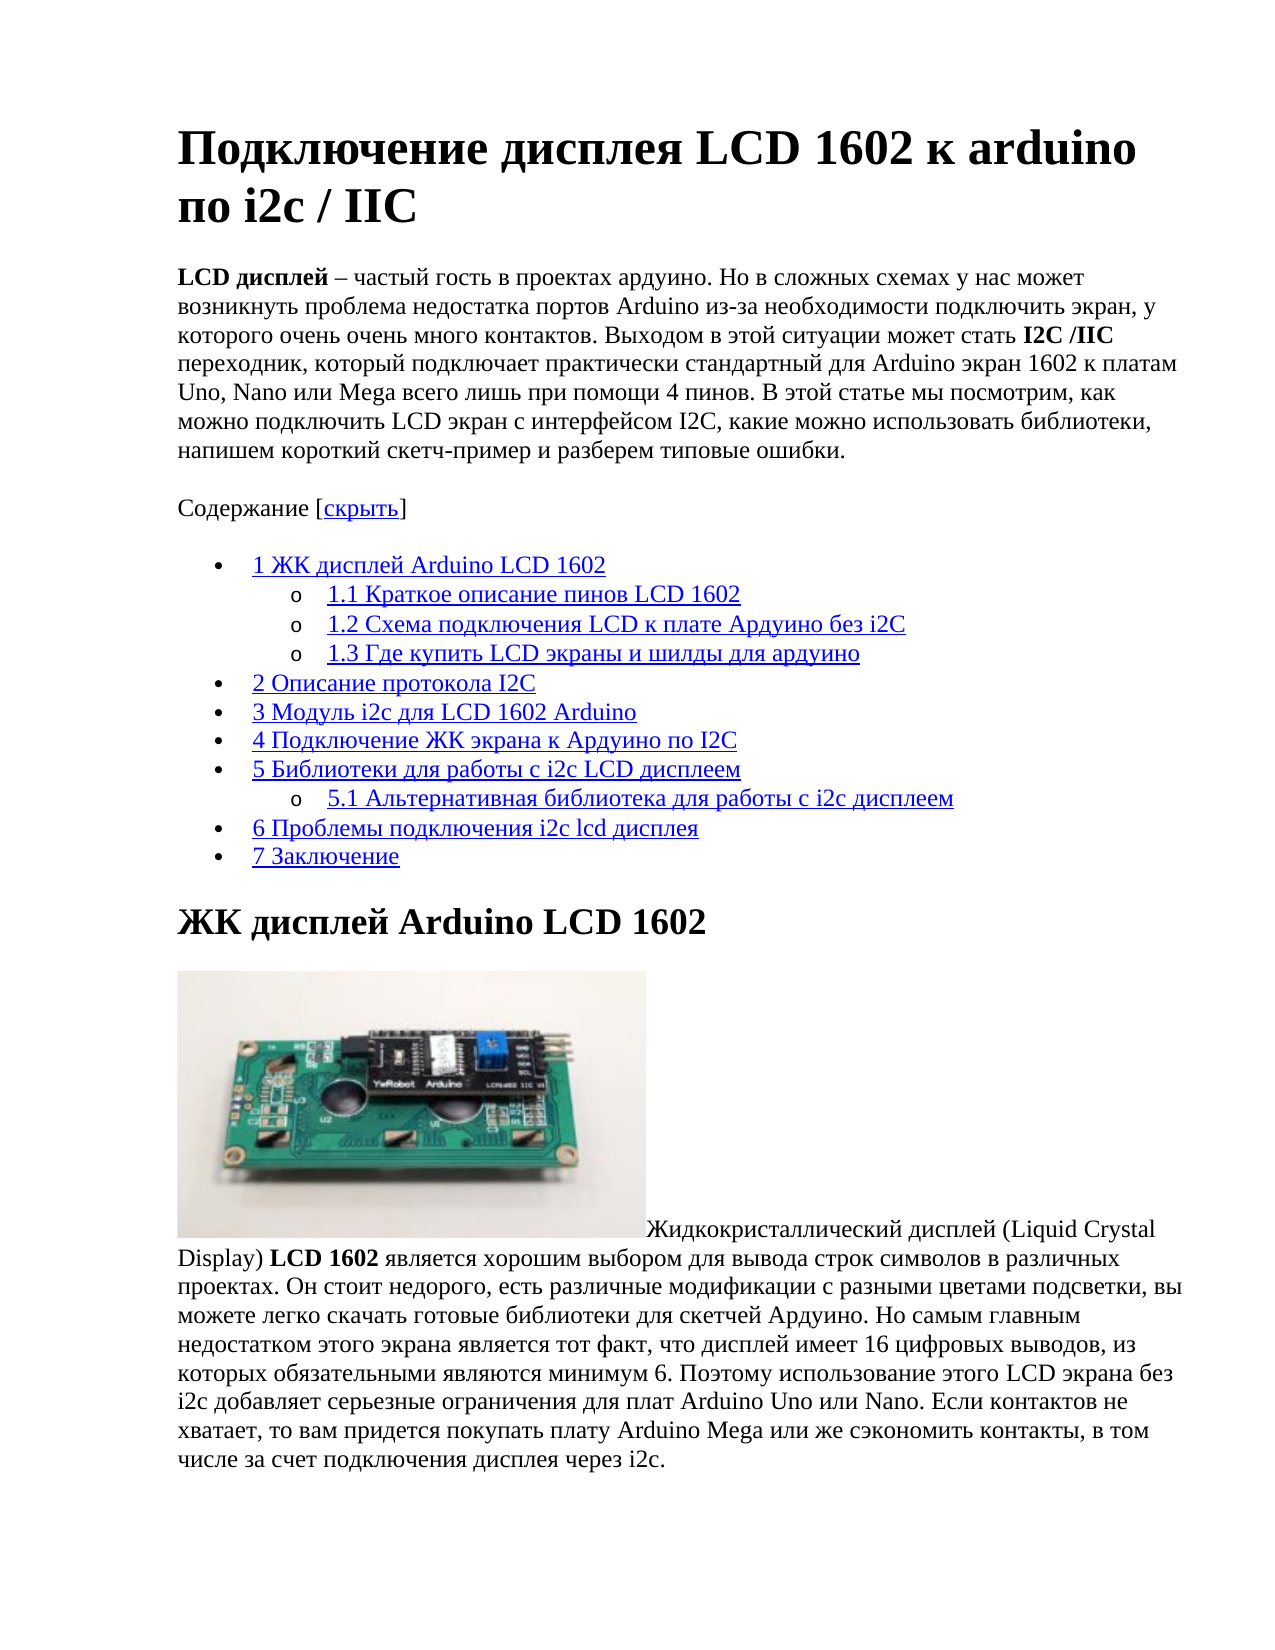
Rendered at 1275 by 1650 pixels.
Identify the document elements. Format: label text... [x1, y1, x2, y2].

list 1 ЖК дисплей Arduino LCD 1602 [215, 551, 1186, 579]
list 1.3 Где купить LCD экраны и шилды для ардуино [290, 638, 1186, 668]
list 4 Подключение ЖК экрана к Ардуино по I2C [215, 726, 1186, 754]
text Подключение дисплея LCD 1602 к arduino по i2c / IIC [177, 118, 1186, 233]
list 3 Модуль i2c для LCD 1602 Arduino [215, 697, 1186, 726]
list 5.1 Альтернативная библиотека для работы с i2c дисплеем [290, 783, 1186, 813]
text Жидкокристаллический дисплей (Liquid Crystal Display) LCD 1602 является хорошим выбором для вывода строк символов в различных проектах. Он стоит недорого, есть различные модификации с разными цветами подсветки, вы можете легко скачать готовые библиотеки для скетчей Ардуино. Но самым главным недостатком этого экрана является тот факт, что дисплей имеет 16 цифровых выводов, из которых обязательными являются минимум 6. Поэтому использование этого LCD экрана без i2c добавляет серьезные ограничения для плат Arduino Uno или Nano. Если контактов не хватает, то вам придется покупать плату Arduino Mega или же сэкономить контакты, в том числе за счет подключения дисплея через i2c. [177, 972, 1186, 1473]
text Содержание [скрыть] [177, 493, 1186, 521]
list 1.2 Схема подключения LCD к плате Ардуино без i2C [290, 609, 1186, 638]
list 6 Проблемы подключения i2c lcd дисплея [215, 813, 1186, 841]
text ЖК дисплей Arduino LCD 1602 [177, 899, 1186, 942]
picture [177, 971, 646, 1238]
list 5 Библиотеки для работы с i2c LCD дисплеем [215, 754, 1186, 783]
list 1.1 Краткое описание пинов LCD 1602 [290, 579, 1186, 609]
list 2 Описание протокола I2C [215, 668, 1186, 697]
list 7 Заключение [215, 841, 1186, 870]
text LCD дисплей – частый гость в проектах ардуино. Но в сложных схемах у нас может возникнуть проблема недостатка портов Arduino из-за необходимости подключить экран, у которого очень очень много контактов. Выходом в этой ситуации может стать I2C /IIC переходник, который подключает практически стандартный для Arduino экран 1602 к платам Uno, Nano или Mega всего лишь при помощи 4 пинов. В этой статье мы посмотрим, как можно подключить LCD экран с интерфейсом I2C, какие можно использовать библиотеки, напишем короткий скетч-пример и разберем типовые ошибки. [177, 262, 1186, 463]
